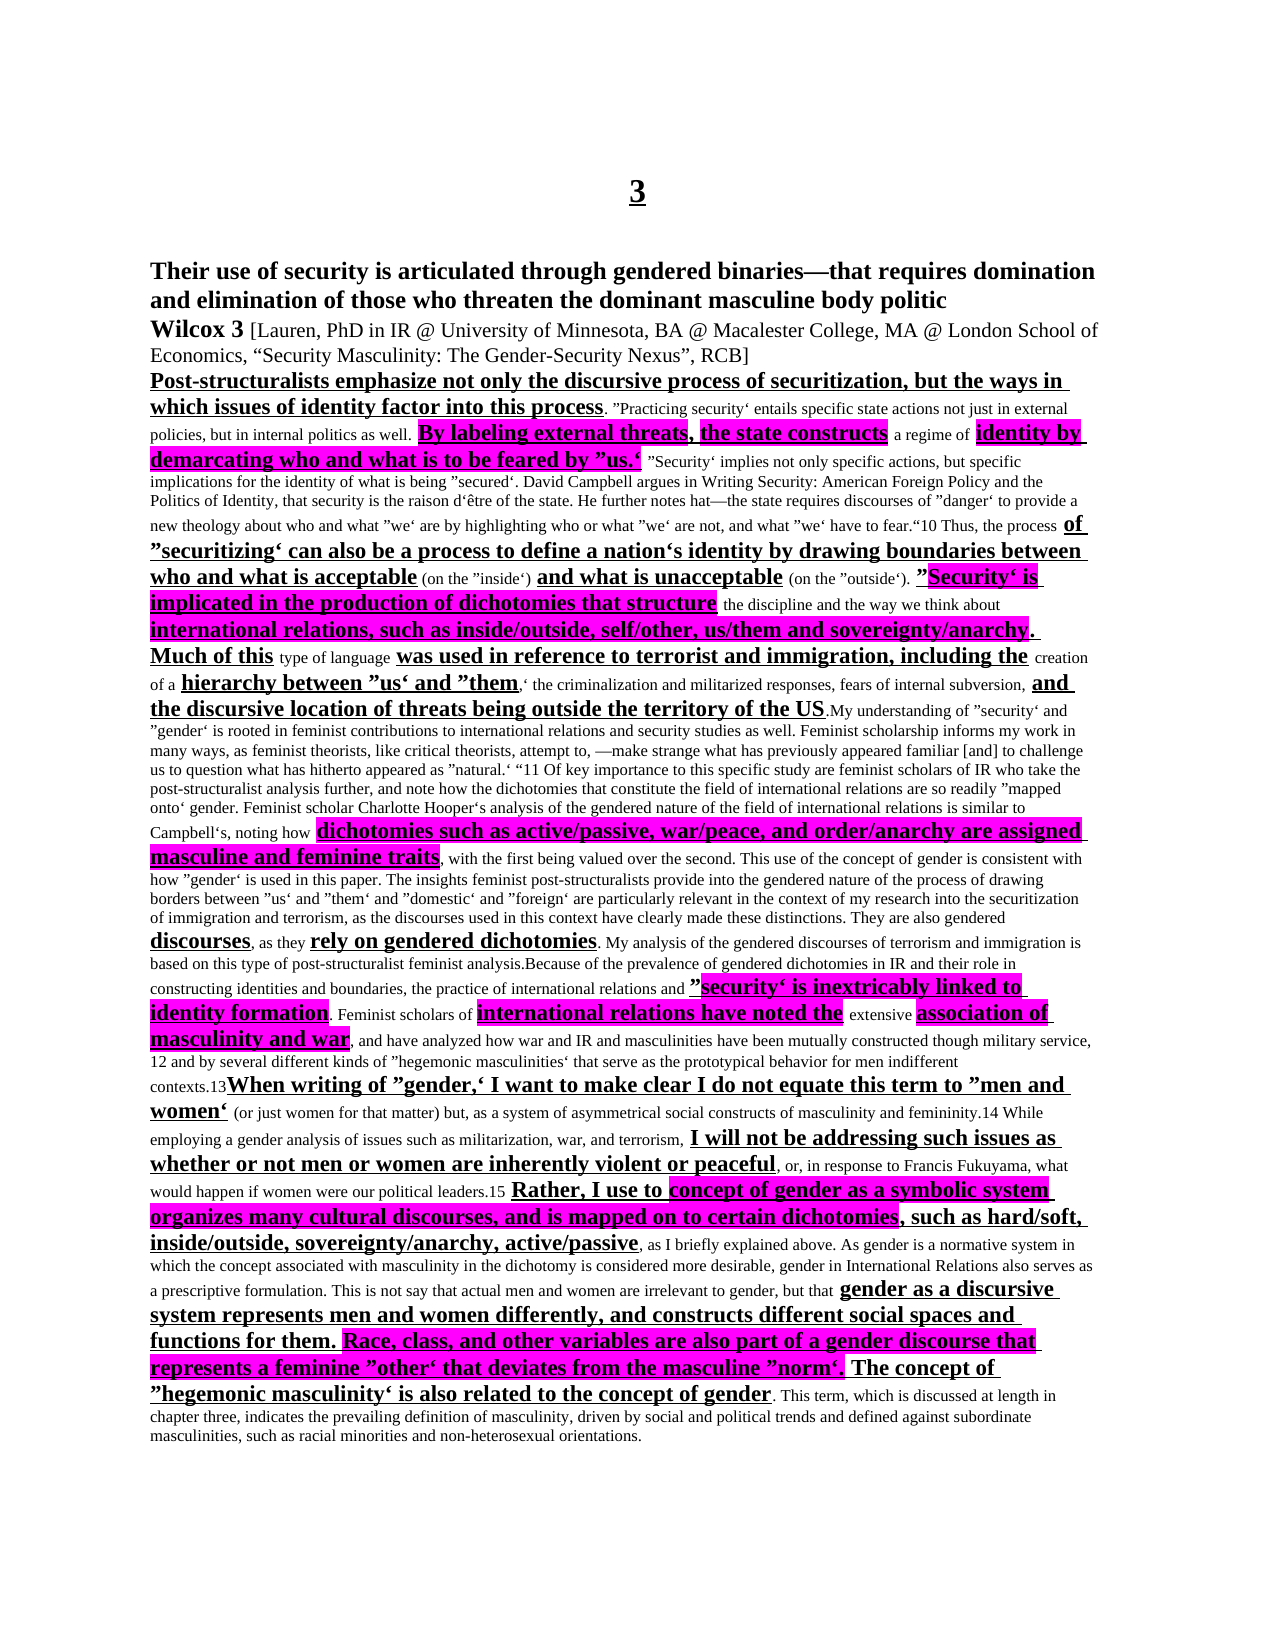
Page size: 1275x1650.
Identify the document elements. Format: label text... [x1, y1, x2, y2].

text Wilcox 3 [Lauren, PhD in IR @ University of Minnesota, BA @ Macalester College, MA @ London School of Economics, “Security Masculinity: The Gender-Security Nexus”, RCB] [150, 314, 1125, 367]
text Post-structuralists emphasize not only the discursive process of securitization, but the ways in which issues of identity factor into this process. ”Practicing security‘ entails specific state actions not just in external policies, but in internal politics as well. By labeling external threats, the state constructs a regime of identity by demarcating who and what is to be feared by ”us.‘ ”Security‘ implies not only specific actions, but specific implications for the identity of what is being ”secured‘. David Campbell argues in Writing Security: American Foreign Policy and the Politics of Identity, that security is the raison d‘être of the state. He further notes hat—the state requires discourses of ”danger‘ to provide a new theology about who and what ”we‘ are by highlighting who or what ”we‘ are not, and what ”we‘ have to fear.“10 Thus, the process of ”securitizing‘ can also be a process to define a nation‘s identity by drawing boundaries between who and what is acceptable (on the ”inside‘) and what is unacceptable (on the ”outside‘). ”Security‘ is implicated in the production of dichotomies that structure the discipline and the way we think about international relations, such as inside/outside, self/other, us/them and sovereignty/anarchy. Much of this type of language was used in reference to terrorist and immigration, including the creation of a hierarchy between ”us‘ and ”them,‘ the criminalization and militarized responses, fears of internal subversion, and the discursive location of threats being outside the territory of the US.My understanding of ”security‘ and ”gender‘ is rooted in feminist contributions to international relations and security studies as well. Feminist scholarship informs my work in many ways, as feminist theorists, like critical theorists, attempt to, —make strange what has previously appeared familiar [and] to challenge us to question what has hitherto appeared as ”natural.‘ “11 Of key importance to this specific study are feminist scholars of IR who take the post-structuralist analysis further, and note how the dichotomies that constitute the field of international relations are so readily ”mapped onto‘ gender. Feminist scholar Charlotte Hooper‘s analysis of the gendered nature of the field of international relations is similar to Campbell‘s, noting how dichotomies such as active/passive, war/peace, and order/anarchy are assigned masculine and feminine traits, with the first being valued over the second. This use of the concept of gender is consistent with how ”gender‘ is used in this paper. The insights feminist post-structuralists provide into the gendered nature of the process of drawing borders between ”us‘ and ”them‘ and ”domestic‘ and ”foreign‘ are particularly relevant in the context of my research into the securitization of immigration and terrorism, as the discourses used in this context have clearly made these distinctions. They are also gendered discourses, as they rely on gendered dichotomies. My analysis of the gendered discourses of terrorism and immigration is based on this type of post-structuralist feminist analysis.Because of the prevalence of gendered dichotomies in IR and their role in constructing identities and boundaries, the practice of international relations and ”security‘ is inextricably linked to identity formation. Feminist scholars of international relations have noted the extensive association of masculinity and war, and have analyzed how war and IR and masculinities have been mutually constructed though military service, 12 and by several different kinds of ”hegemonic masculinities‘ that serve as the prototypical behavior for men indifferent contexts.13When writing of ”gender,‘ I want to make clear I do not equate this term to ”men and women‘ (or just women for that matter) but, as a system of asymmetrical social constructs of masculinity and femininity.14 While employing a gender analysis of issues such as militarization, war, and terrorism, I will not be addressing such issues as whether or not men or women are inherently violent or peaceful, or, in response to Francis Fukuyama, what would happen if women were our political leaders.15 Rather, I use to concept of gender as a symbolic system organizes many cultural discourses, and is mapped on to certain dichotomies, such as hard/soft, inside/outside, sovereignty/anarchy, active/passive, as I briefly explained above. As gender is a normative system in which the concept associated with masculinity in the dichotomy is considered more desirable, gender in International Relations also serves as a prescriptive formulation. This is not say that actual men and women are irrelevant to gender, but that gender as a discursive system represents men and women differently, and constructs different social spaces and functions for them. Race, class, and other variables are also part of a gender discourse that represents a feminine ”other‘ that deviates from the masculine ”norm‘. The concept of ”hegemonic masculinity‘ is also related to the concept of gender. This term, which is discussed at length in chapter three, indicates the prevailing definition of masculinity, driven by social and political trends and defined against subordinate masculinities, such as racial minorities and non-heterosexual orientations. [150, 367, 1095, 1445]
subtitle Their use of security is articulated through gendered binaries—that requires domination and elimination of those who threaten the dominant masculine body politic [150, 256, 1125, 314]
subtitle 3 [150, 171, 1125, 209]
